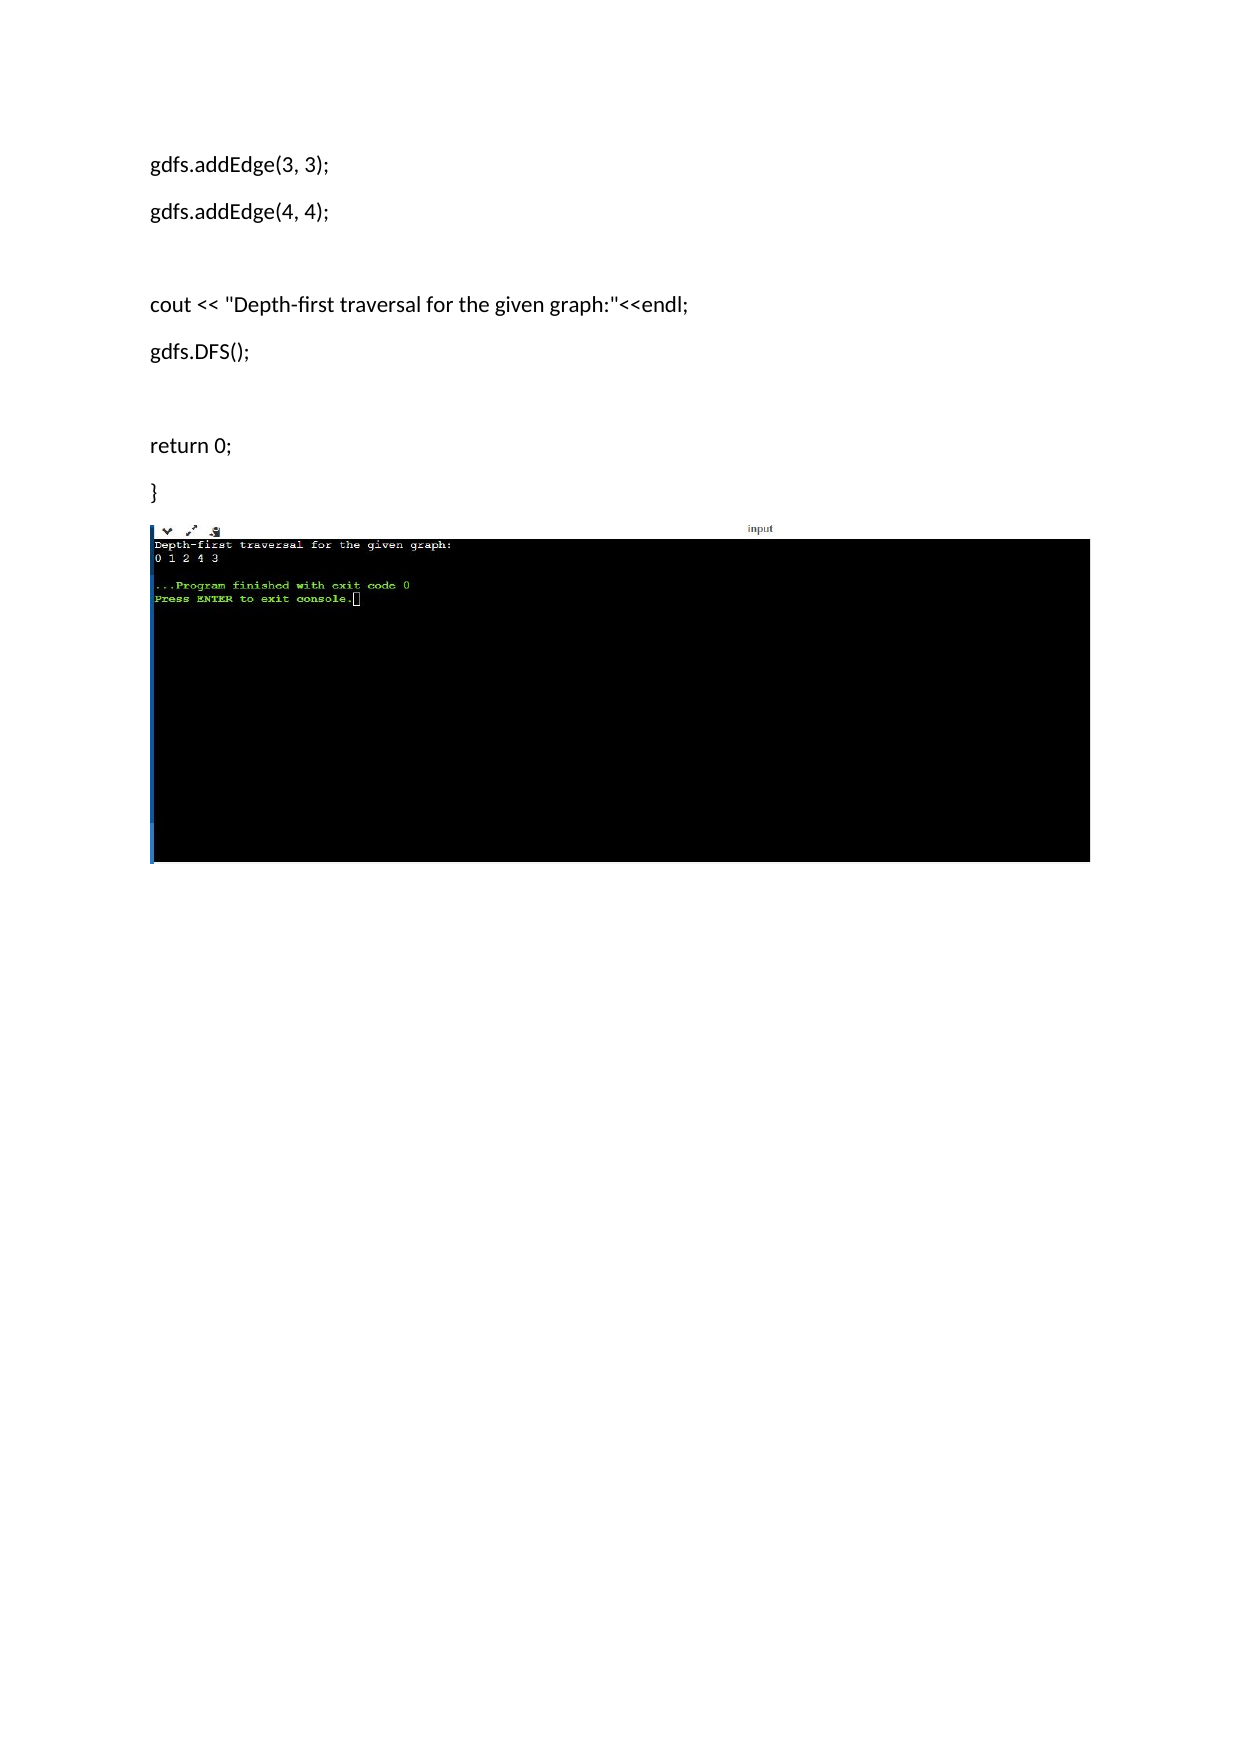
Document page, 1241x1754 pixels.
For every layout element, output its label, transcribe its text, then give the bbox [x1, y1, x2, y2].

text return 0; [150, 431, 1090, 459]
picture [150, 525, 1091, 864]
text cout << "Depth-first traversal for the given graph:"<<endl; [150, 291, 1090, 319]
text } [150, 478, 1090, 506]
text gdfs.addEdge(4, 4); [150, 197, 1090, 225]
text gdfs.DFS(); [150, 337, 1090, 366]
text gdfs.addEdge(3, 3); [150, 150, 1090, 178]
